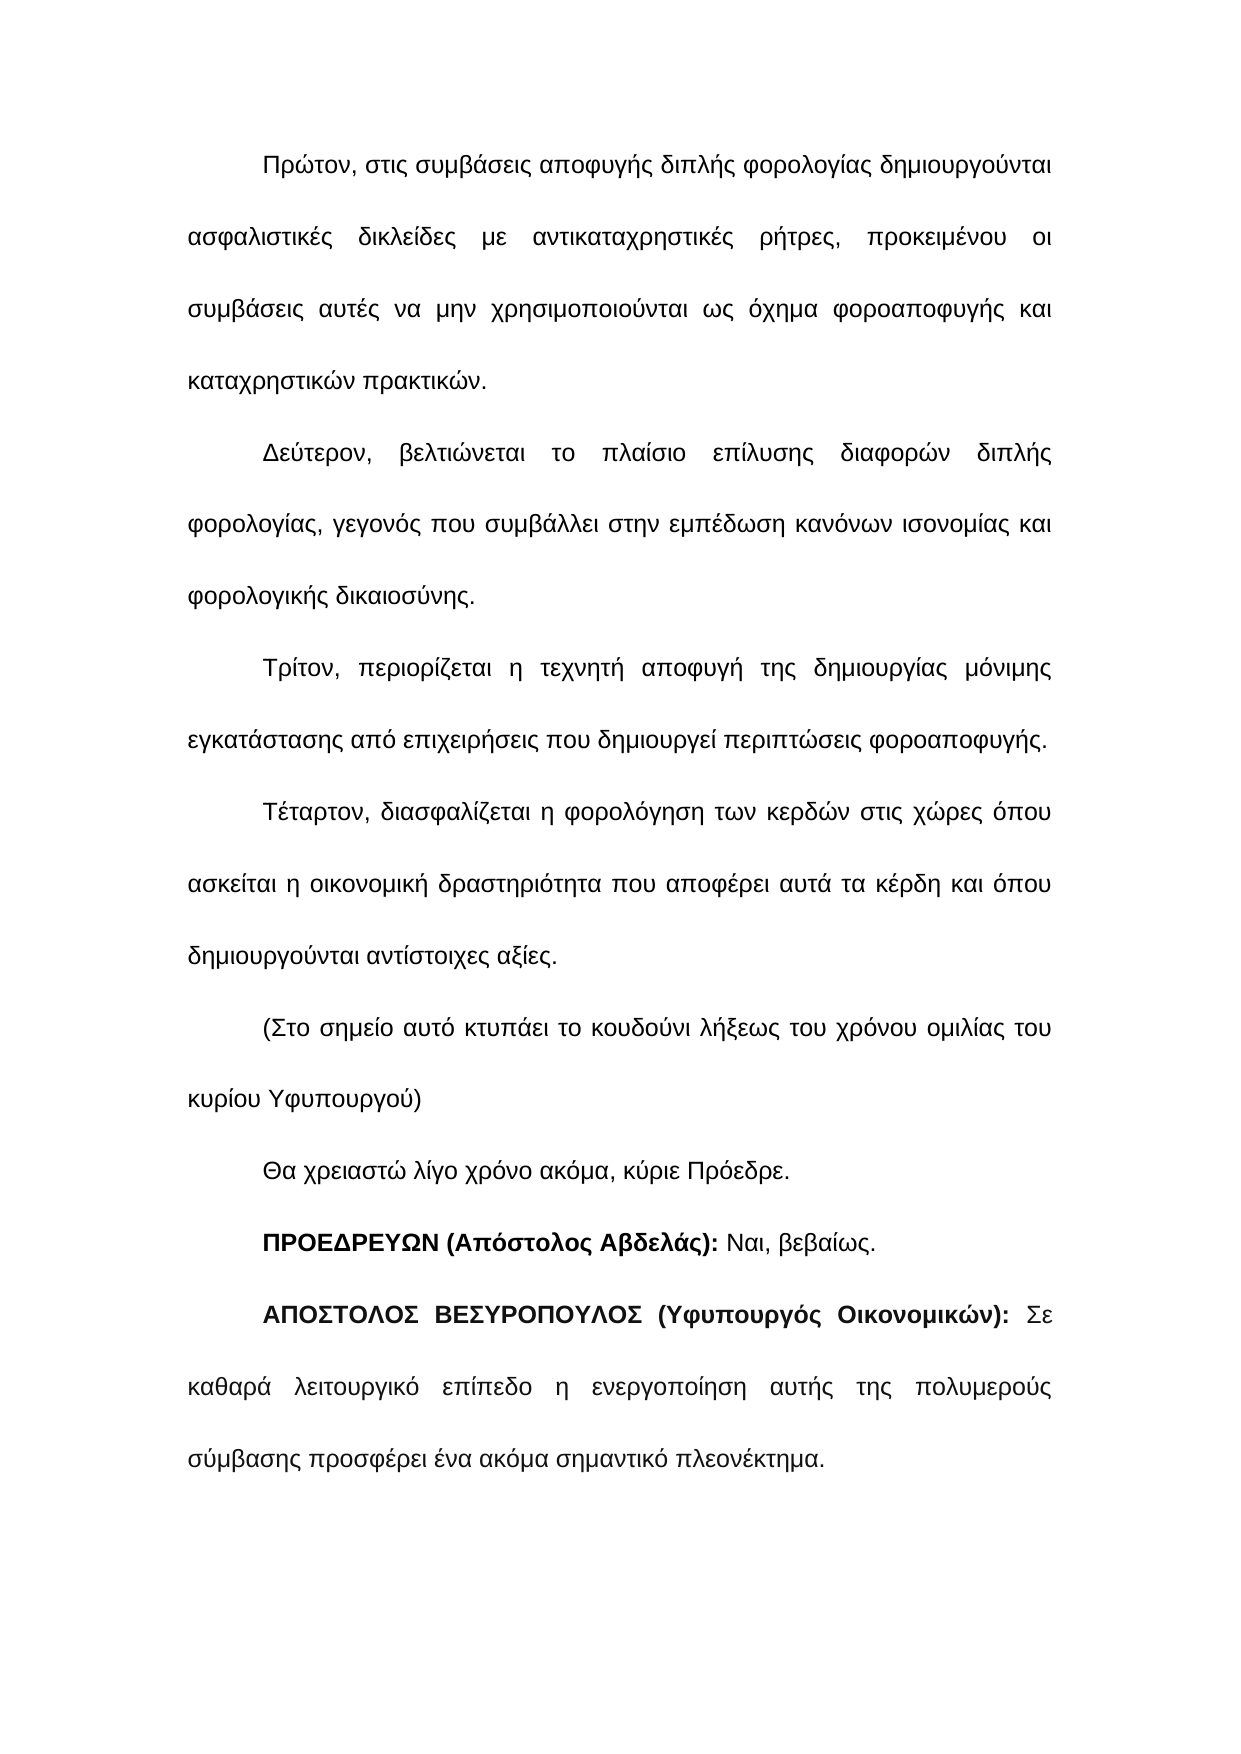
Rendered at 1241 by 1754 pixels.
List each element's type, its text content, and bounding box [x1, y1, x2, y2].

text Δεύτερον, βελτιώνεται το πλαίσιο επίλυσης διαφορών διπλής φορολογίας, γεγονός που συμβάλλει στην εμπέδωση κανόνων ισονομίας και φορολογικής δικαιοσύνης. [187, 437, 1053, 610]
text ΑΠΟΣΤΟΛΟΣ ΒΕΣΥΡΟΠΟΥΛΟΣ (Υφυπουργός Οικονομικών): Σε καθαρά λειτουργικό επίπεδο η ενεργοποίηση αυτής της πολυμερούς σύμβασης προσφέρει ένα ακόμα σημαντικό πλεονέκτημα. [187, 1300, 1053, 1472]
text Τρίτον, περιορίζεται η τεχνητή αποφυγή της δημιουργίας μόνιμης εγκατάστασης από επιχειρήσεις που δημιουργεί περιπτώσεις φοροαποφυγής. [187, 653, 1053, 754]
text (Στο σημείο αυτό κτυπάει το κουδούνι λήξεως του χρόνου ομιλίας του κυρίου Υφυπουργού) [187, 1012, 1053, 1113]
text Τέταρτον, διασφαλίζεται η φορολόγηση των κερδών στις χώρες όπου ασκείται η οικονομική δραστηριότητα που αποφέρει αυτά τα κέρδη και όπου δημιουργούνται αντίστοιχες αξίες. [187, 797, 1053, 969]
text ΠΡΟΕΔΡΕΥΩΝ (Απόστολος Αβδελάς): Ναι, βεβαίως. [187, 1228, 1053, 1257]
text Πρώτον, στις συμβάσεις αποφυγής διπλής φορολογίας δημιουργούνται ασφαλιστικές δικλείδες με αντικαταχρηστικές ρήτρες, προκειμένου οι συμβάσεις αυτές να μην χρησιμοποιούνται ως όχημα φοροαποφυγής και καταχρηστικών πρακτικών. [187, 150, 1053, 394]
text Θα χρειαστώ λίγο χρόνο ακόμα, κύριε Πρόεδρε. [187, 1156, 1053, 1185]
